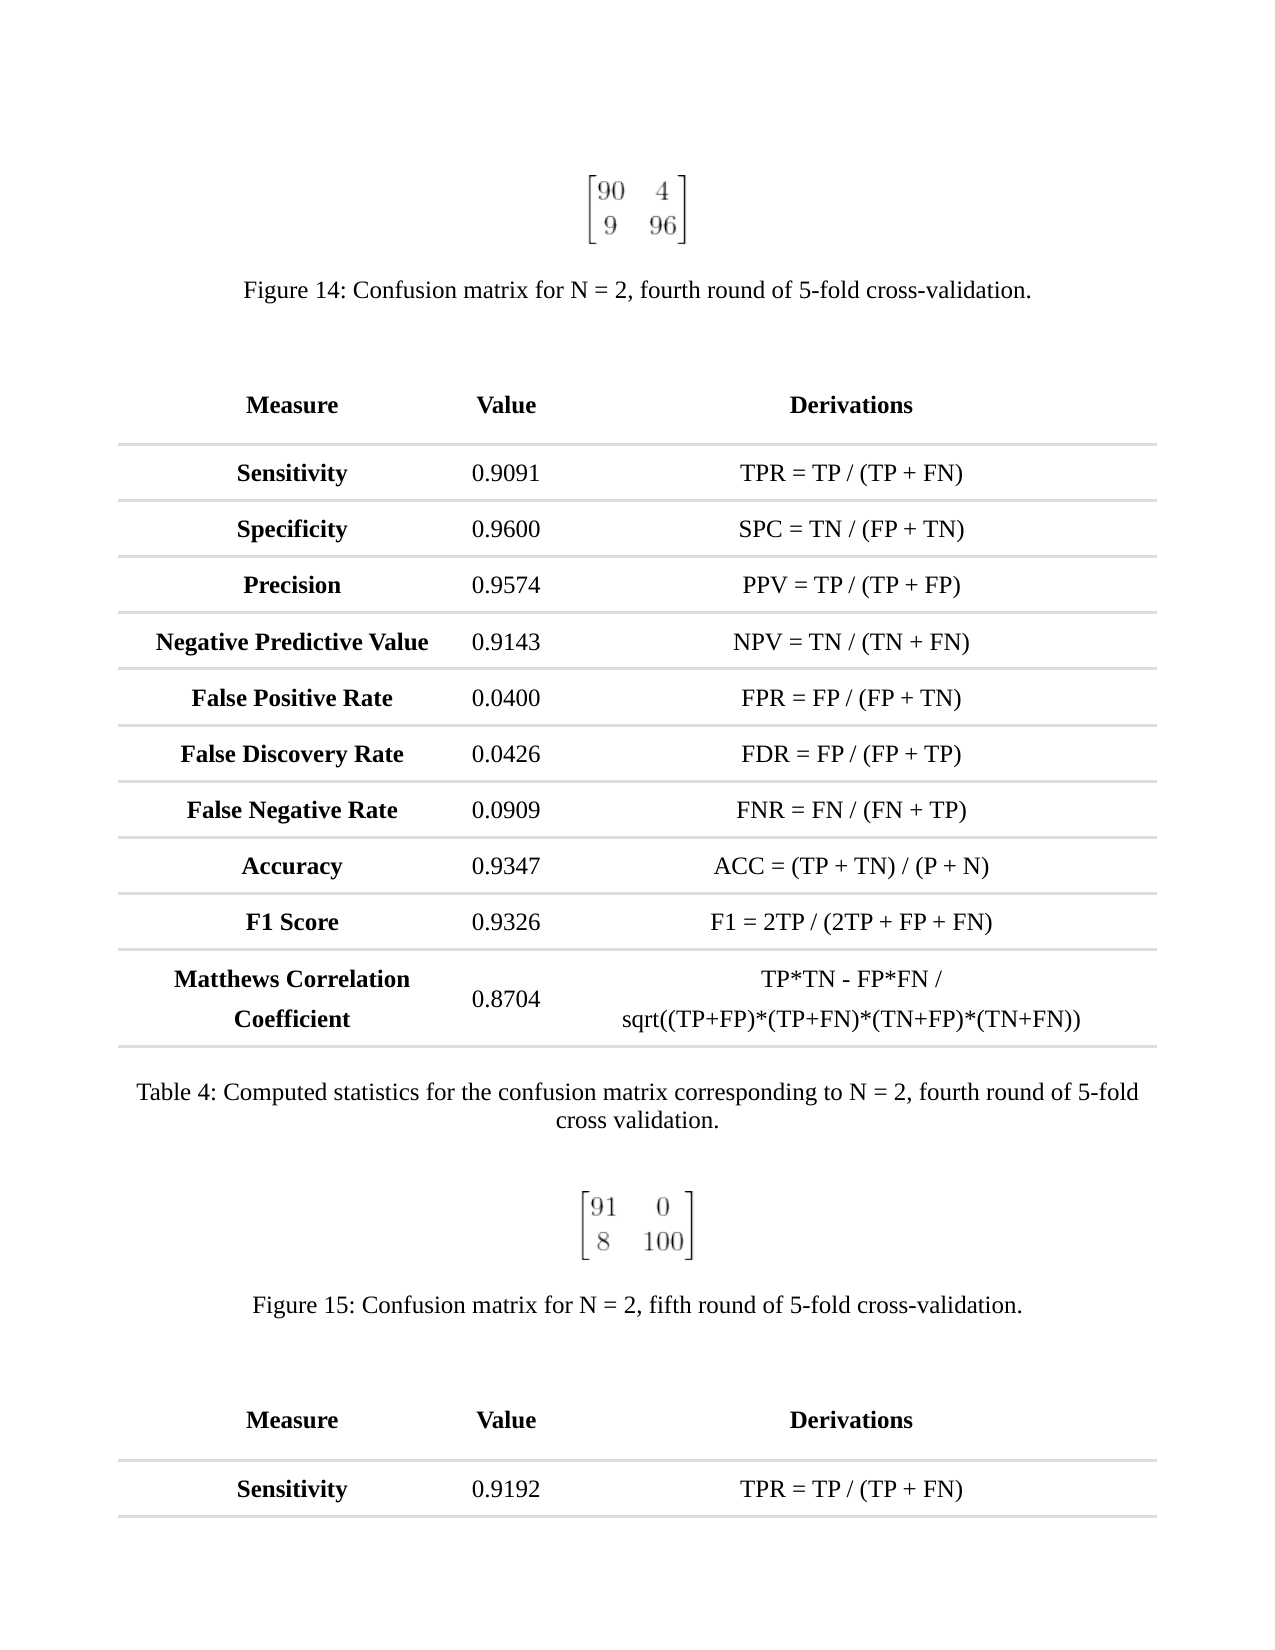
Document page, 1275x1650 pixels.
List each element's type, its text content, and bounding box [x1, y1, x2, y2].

table_header Measure [118, 390, 466, 443]
table_cell FDR = FP / (FP + TP) [546, 727, 1157, 779]
table_cell Accuracy [118, 839, 466, 892]
table_cell Specificity [118, 502, 466, 555]
table_cell ACC = (TP + TN) / (P + N) [546, 839, 1157, 892]
table_header Derivations [546, 1406, 1157, 1459]
table_cell SPC = TN / (FP + TN) [546, 502, 1157, 555]
table_cell 0.0909 [466, 783, 546, 836]
table_cell 0.9326 [466, 895, 546, 948]
table_cell TP*TN - FP*FN / sqrt((TP+FP)*(TP+FN)*(TN+FP)*(TN+FN)) [546, 951, 1157, 1045]
table_cell 0.0426 [466, 727, 546, 779]
table_cell PPV = TP / (TP + FP) [546, 558, 1157, 611]
table_cell 0.9143 [466, 614, 546, 667]
table_cell Negative Predictive Value [118, 614, 466, 667]
table_cell 0.9347 [466, 839, 546, 892]
table_cell 0.9600 [466, 502, 546, 555]
table_cell 0.9091 [466, 446, 546, 499]
table_header Value [466, 1406, 546, 1459]
table_cell FPR = FP / (FP + TN) [546, 670, 1157, 723]
text Table 4: Computed statistics for the confusion matrix corresponding to N = 2, fourth round of 5-fold cross validation. [118, 1077, 1157, 1134]
text Figure 15: Confusion matrix for N = 2, fifth round of 5-fold cross-validation. [118, 1291, 1157, 1319]
table_cell 0.8704 [466, 951, 546, 1045]
table_cell False Positive Rate [118, 670, 466, 723]
picture [588, 175, 687, 246]
table_cell FNR = FN / (FN + TP) [546, 783, 1157, 836]
table_cell F1 Score [118, 895, 466, 948]
table_header Measure [118, 1406, 466, 1459]
table_cell False Discovery Rate [118, 727, 466, 779]
table_cell TPR = TP / (TP + FN) [546, 446, 1157, 499]
table_cell 0.9574 [466, 558, 546, 611]
table_header Derivations [546, 390, 1157, 443]
table_cell Sensitivity [118, 1462, 466, 1515]
table_header Value [466, 390, 546, 443]
table_cell F1 = 2TP / (2TP + FP + FN) [546, 895, 1157, 948]
table_cell False Negative Rate [118, 783, 466, 836]
picture [581, 1191, 694, 1262]
table_cell 0.9192 [466, 1462, 546, 1515]
table_cell Precision [118, 558, 466, 611]
text Figure 14: Confusion matrix for N = 2, fourth round of 5-fold cross-validation. [118, 275, 1157, 303]
table_cell NPV = TN / (TN + FN) [546, 614, 1157, 667]
table_cell Matthews Correlation Coefficient [118, 951, 466, 1045]
table_cell TPR = TP / (TP + FN) [546, 1462, 1157, 1515]
table_cell Sensitivity [118, 446, 466, 499]
table_cell 0.0400 [466, 670, 546, 723]
